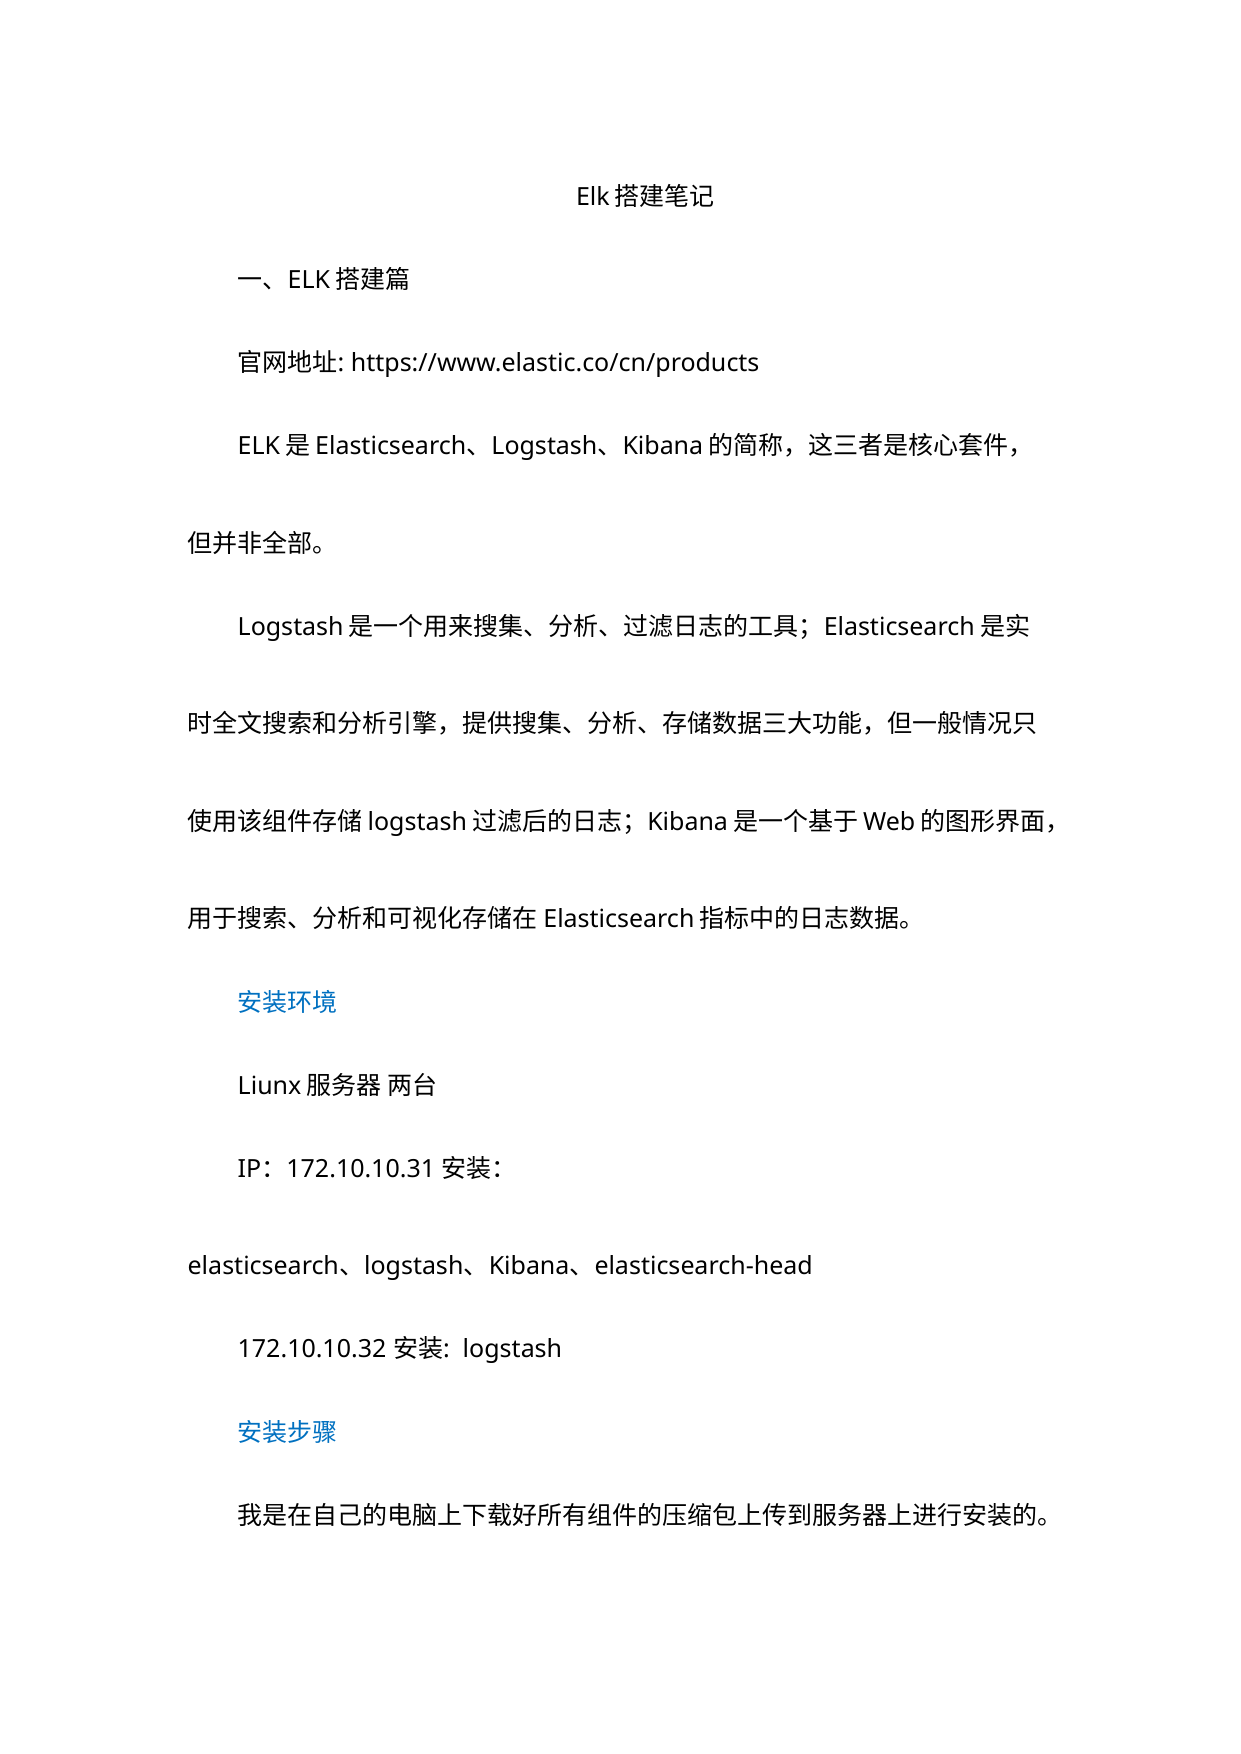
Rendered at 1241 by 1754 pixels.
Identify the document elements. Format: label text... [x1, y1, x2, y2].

text 172.10.10.32 安装: logstash [187, 1314, 1053, 1379]
text 安装环境 [187, 968, 1053, 1033]
text IP：172.10.10.31 安装： elasticsearch、logstash、Kibana、elasticsearch-head [187, 1134, 1053, 1296]
text Elk搭建笔记 [187, 162, 1053, 227]
text Liunx服务器 两台 [187, 1051, 1053, 1116]
text Logstash是一个用来搜集、分析、过滤日志的工具；Elasticsearch是实时全文搜索和分析引擎，提供搜集、分析、存储数据三大功能，但一般情况只使用该组件存储logstash过滤后的日志；Kibana是一个基于Web的图形界面，用于搜索、分析和可视化存储在 Elasticsearch指标中的日志数据。 [187, 592, 1053, 949]
text ELK是Elasticsearch、Logstash、Kibana的简称，这三者是核心套件，但并非全部。 [187, 411, 1053, 574]
text 安装步骤 [187, 1398, 1053, 1463]
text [187, 1481, 1053, 1546]
text 一、ELK搭建篇 [187, 245, 1053, 310]
text 官网地址: https://www.elastic.co/cn/products [187, 328, 1053, 393]
